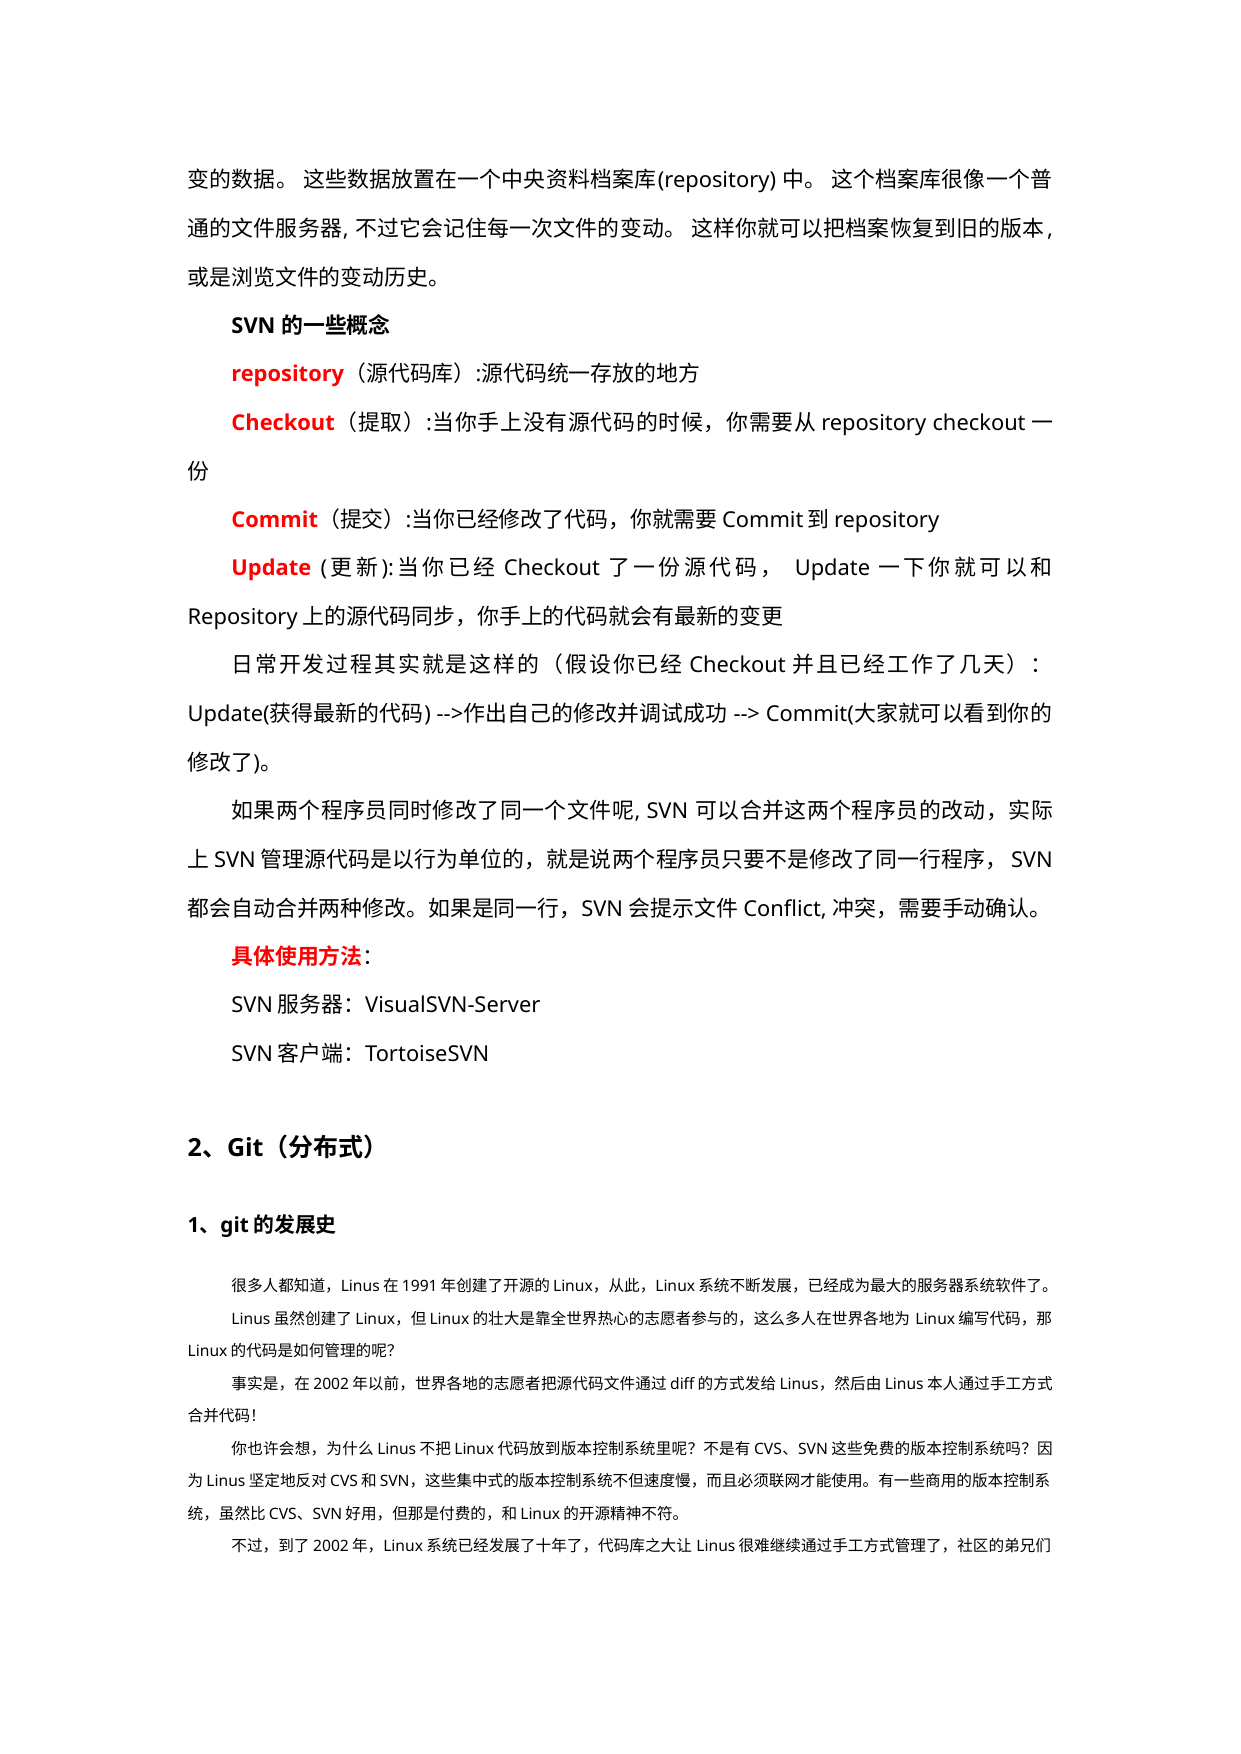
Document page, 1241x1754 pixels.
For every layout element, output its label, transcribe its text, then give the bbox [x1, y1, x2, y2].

text repository（源代码库）:源代码统一存放的地方 [187, 356, 1053, 389]
subtitle 1、git的发展史 [187, 1207, 1053, 1239]
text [187, 1529, 1053, 1561]
text 如果两个程序员同时修改了同一个文件呢, SVN 可以合并这两个程序员的改动，实际上SVN管理源代码是以行为单位的，就是说两个程序员只要不是修改了同一行程序，SVN都会自动合并两种修改。如果是同一行，SVN 会提示文件 Conflict, 冲突，需要手动确认。 [187, 793, 1053, 923]
text 事实是，在2002年以前，世界各地的志愿者把源代码文件通过diff的方式发给Linus，然后由Linus本人通过手工方式合并代码！ [187, 1366, 1053, 1431]
text Update (更新):当你已经Checkout了一份源代码， Update一下你就可以和Repository上的源代码同步，你手上的代码就会有最新的变更 [187, 550, 1053, 631]
text 你也许会想，为什么Linus不把Linux代码放到版本控制系统里呢？不是有CVS、SVN这些免费的版本控制系统吗？因为Linus坚定地反对CVS和SVN，这些集中式的版本控制系统不但速度慢，而且必须联网才能使用。有一些商用的版本控制系统，虽然比CVS、SVN好用，但那是付费的，和Linux的开源精神不符。 [187, 1431, 1053, 1529]
text SVN客户端：TortoiseSVN [187, 1035, 1053, 1068]
text SVN服务器：VisualSVN-Server [187, 987, 1053, 1019]
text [187, 162, 1053, 292]
text Linus虽然创建了Linux，但Linux的壮大是靠全世界热心的志愿者参与的，这么多人在世界各地为Linux编写代码，那Linux的代码是如何管理的呢？ [187, 1301, 1053, 1366]
text 具体使用方法： [187, 939, 1053, 971]
text Checkout（提取）:当你手上没有源代码的时候，你需要从repository checkout一份 [187, 404, 1053, 486]
text 日常开发过程其实就是这样的（假设你已经Checkout并且已经工作了几天）：Update(获得最新的代码) -->作出自己的修改并调试成功 --> Commit(大家就可以看到你的修改了)。 [187, 647, 1053, 777]
subtitle 2、Git（分布式） [187, 1113, 1053, 1178]
text Commit（提交）:当你已经修改了代码，你就需要Commit到repository [187, 502, 1053, 534]
text 很多人都知道，Linus在1991年创建了开源的Linux，从此，Linux系统不断发展，已经成为最大的服务器系统软件了。 [187, 1269, 1053, 1301]
text SVN 的一些概念 [187, 308, 1053, 340]
